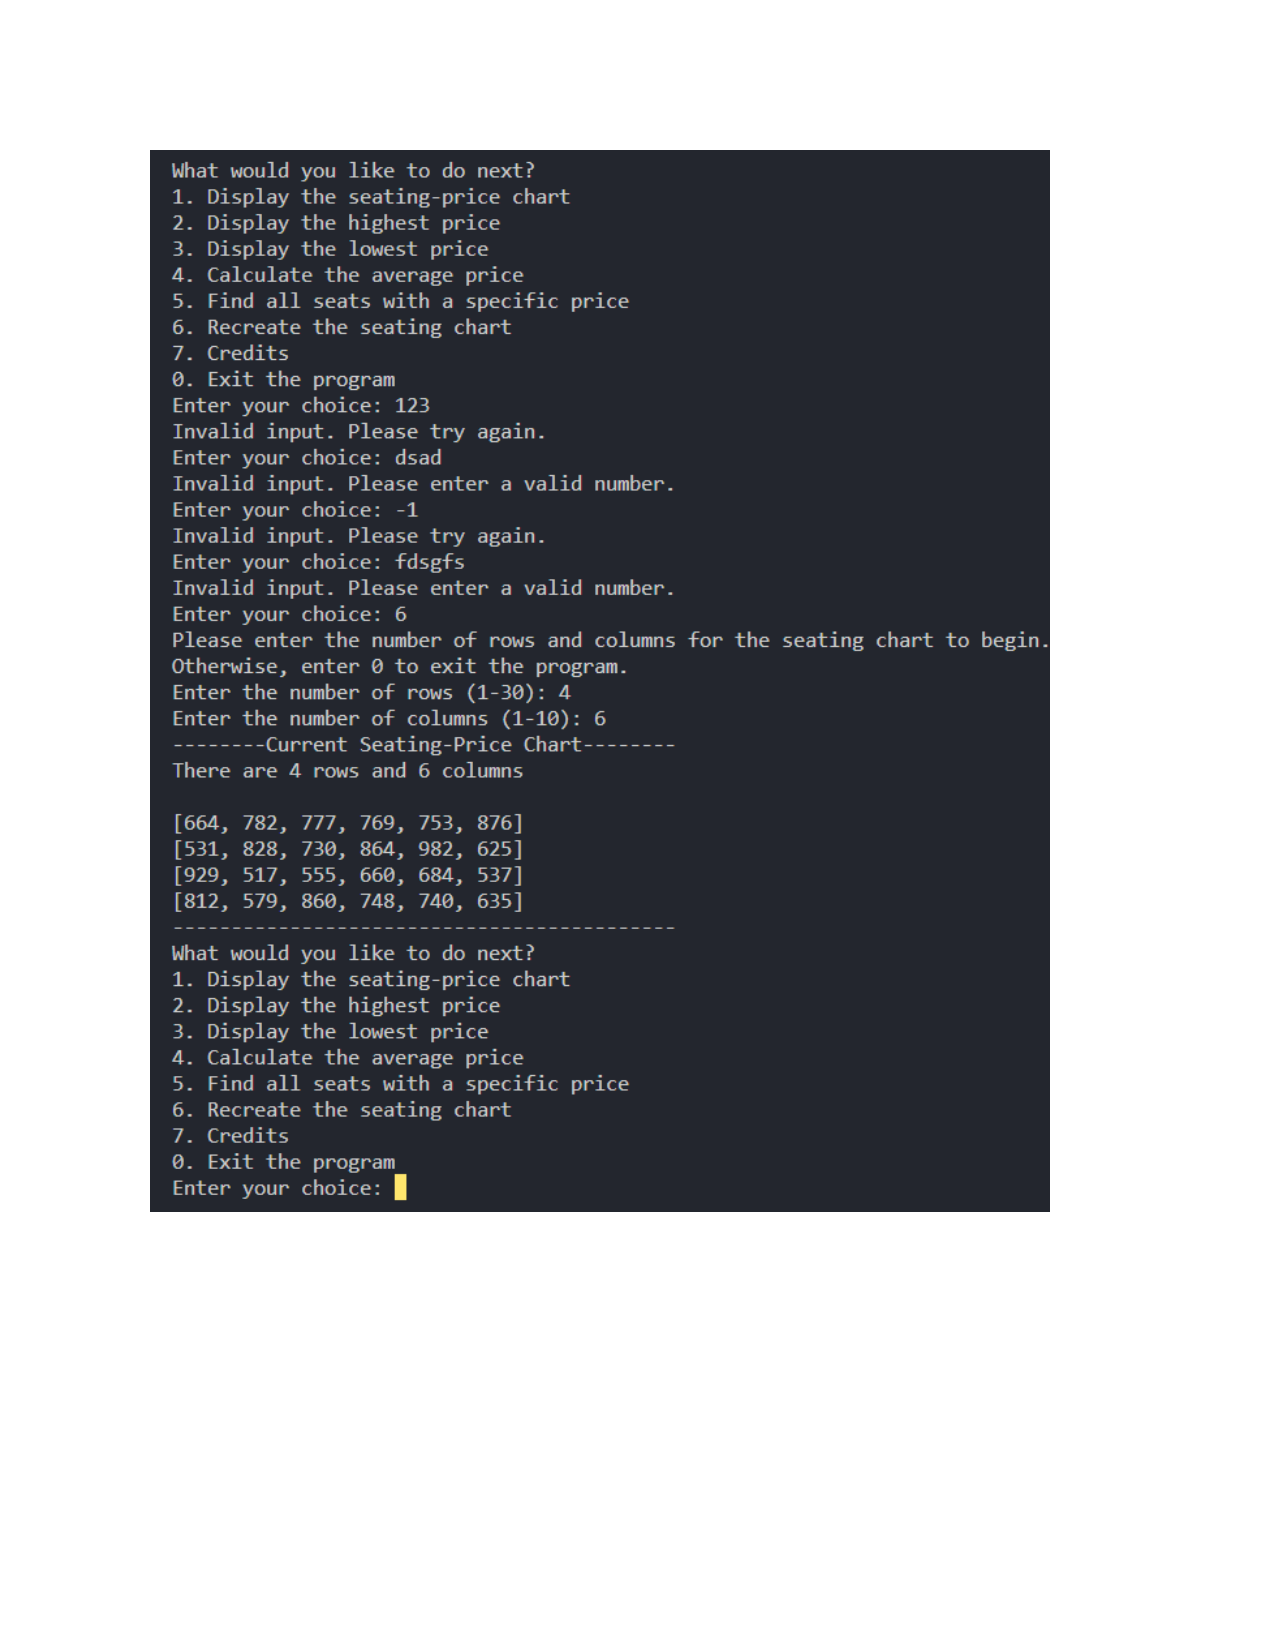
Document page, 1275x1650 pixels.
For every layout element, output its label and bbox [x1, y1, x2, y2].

picture [150, 150, 1050, 1212]
